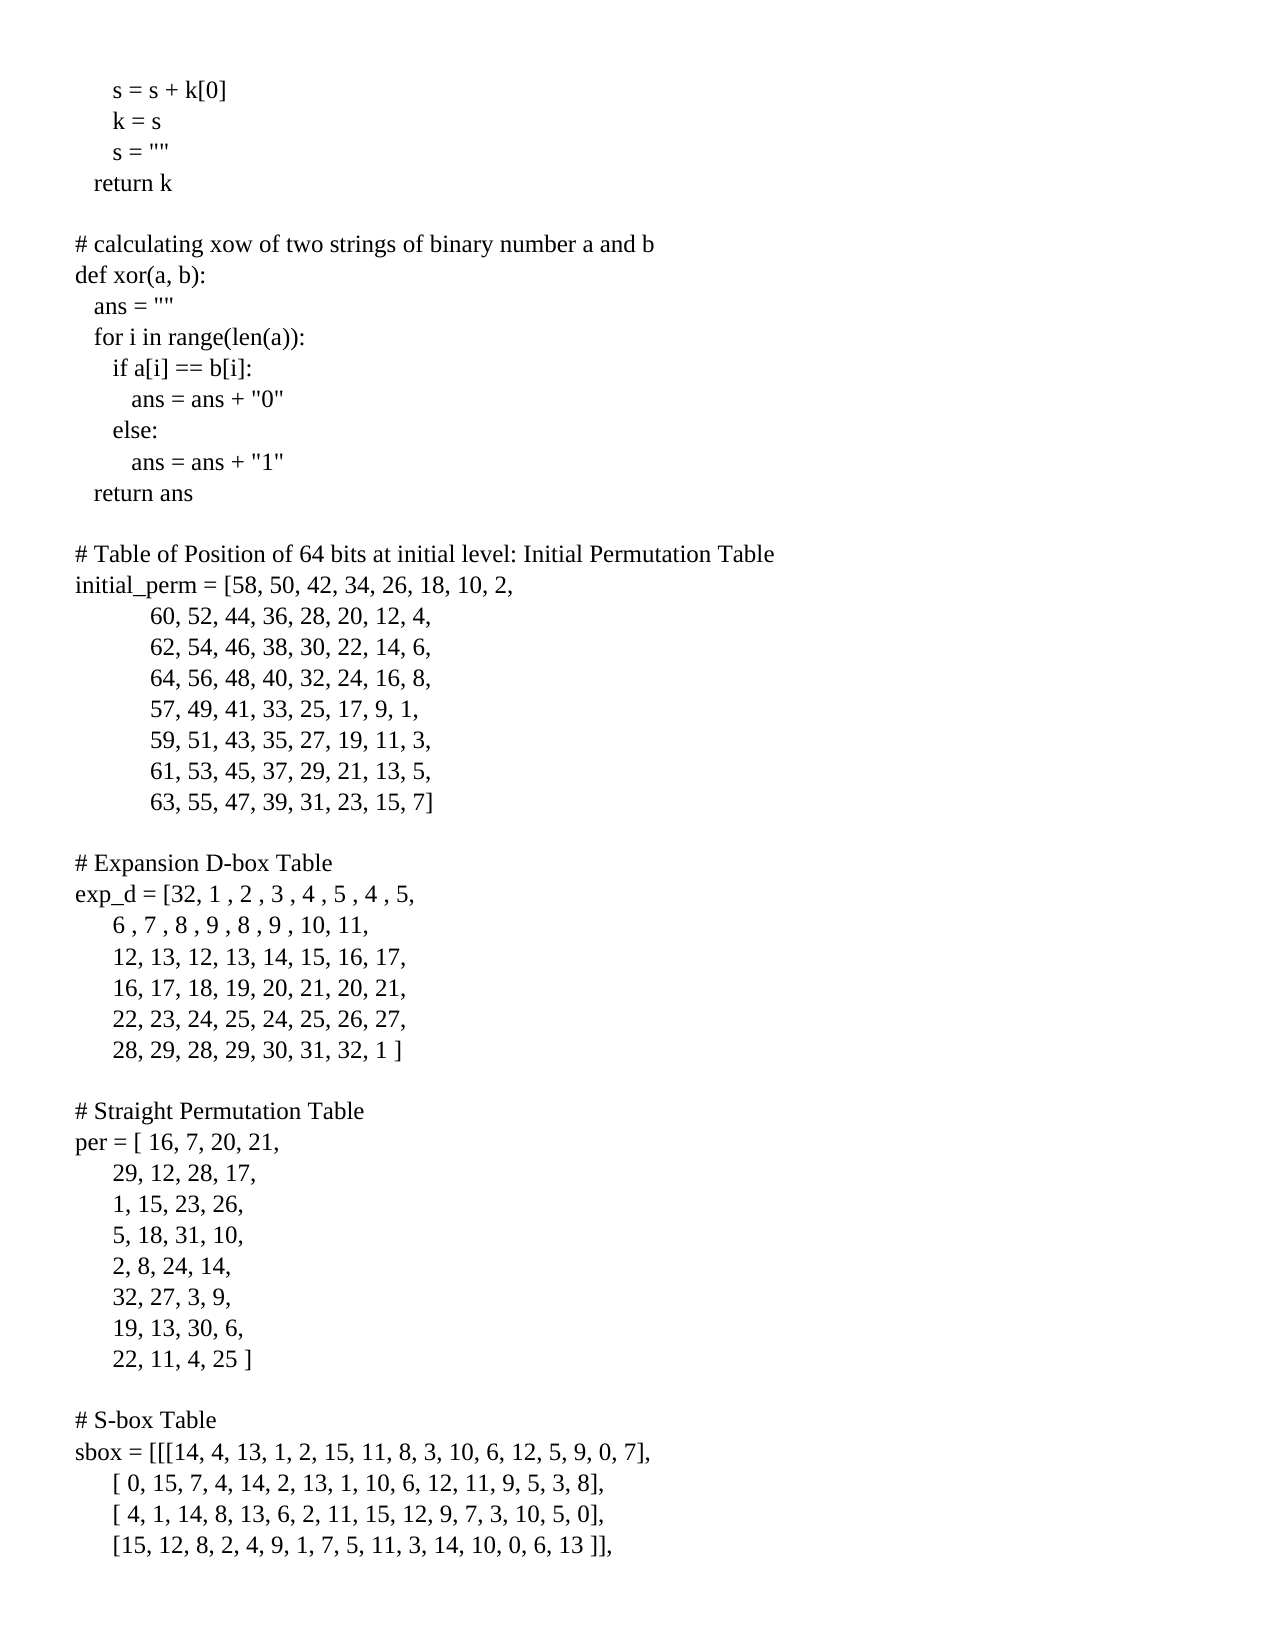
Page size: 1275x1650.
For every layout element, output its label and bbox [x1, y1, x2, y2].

text [75, 75, 1200, 1558]
